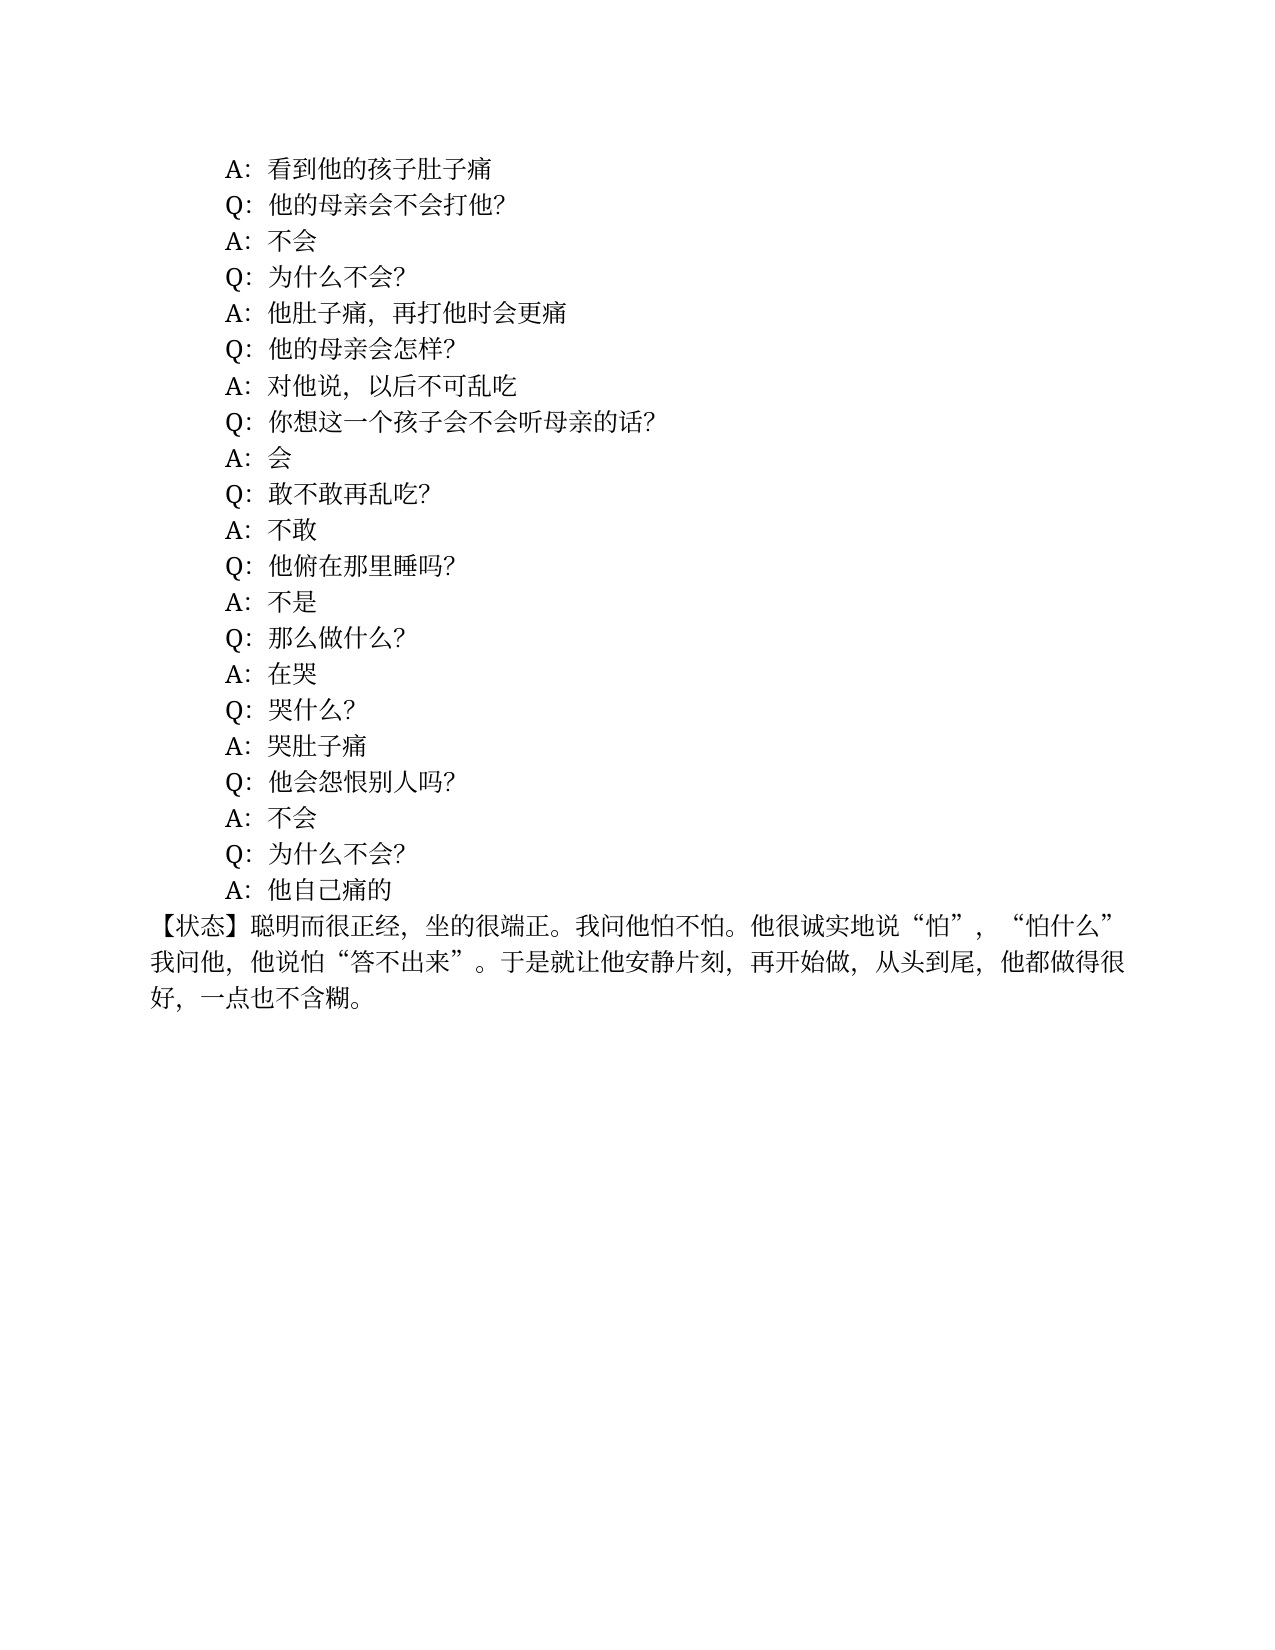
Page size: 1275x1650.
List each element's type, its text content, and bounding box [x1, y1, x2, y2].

list A：会 [225, 438, 1125, 474]
list A：不会 [225, 799, 1125, 835]
list Q：哭什么？ [225, 691, 1125, 727]
text 【状态】聪明而很正经，坐的很端正。我问他怕不怕。他很诚实地说“怕”，“怕什么”我问他，他说怕“答不出来”。于是就让他安静片刻，再开始做，从头到尾，他都做得很好，一点也不含糊。 [150, 907, 1125, 1015]
list Q：为什么不会？ [225, 258, 1125, 294]
list Q：敢不敢再乱吃？ [225, 474, 1125, 510]
list A：他自己痛的 [225, 871, 1125, 907]
list A：在哭 [225, 654, 1125, 691]
list A：他肚子痛，再打他时会更痛 [225, 294, 1125, 330]
list Q：他俯在那里睡吗？ [225, 546, 1125, 582]
list A：不敢 [225, 510, 1125, 546]
list Q：他会怨恨别人吗？ [225, 763, 1125, 799]
list A：看到他的孩子肚子痛 [225, 150, 1125, 186]
list A：不会 [225, 222, 1125, 258]
list A：对他说，以后不可乱吃 [225, 366, 1125, 402]
list A：哭肚子痛 [225, 727, 1125, 763]
list A：不是 [225, 582, 1125, 618]
list Q：那么做什么？ [225, 618, 1125, 654]
list Q：他的母亲会怎样？ [225, 330, 1125, 366]
list Q：他的母亲会不会打他？ [225, 186, 1125, 222]
list Q：你想这一个孩子会不会听母亲的话？ [225, 402, 1125, 438]
list Q：为什么不会？ [225, 835, 1125, 871]
